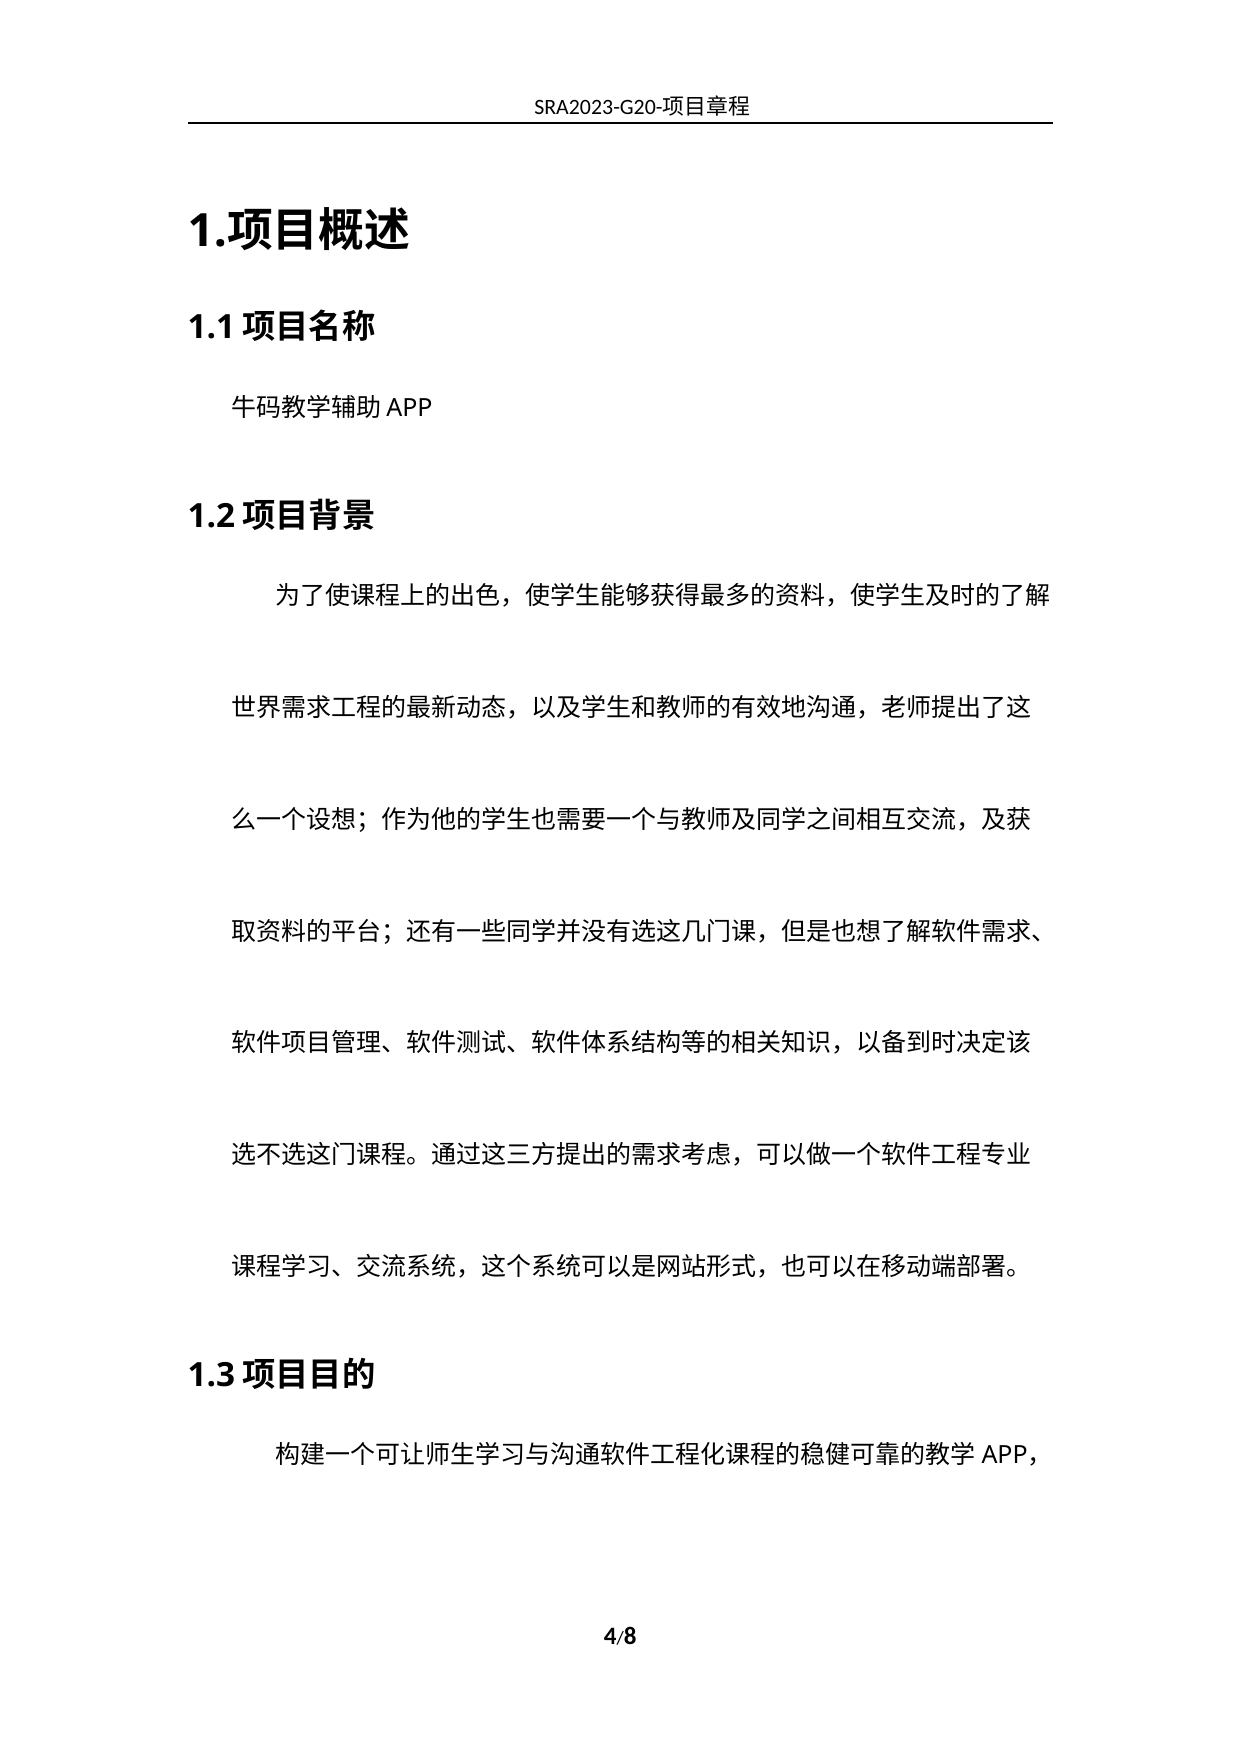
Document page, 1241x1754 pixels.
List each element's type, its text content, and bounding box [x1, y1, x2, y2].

text 牛码教学辅助APP [187, 373, 1053, 438]
subtitle 1.2项目背景 [187, 480, 1053, 545]
subtitle 1.1项目名称 [187, 292, 1053, 357]
subtitle 1.项目概述 [187, 178, 1053, 276]
subtitle 1.3项目目的 [187, 1339, 1053, 1404]
text 为了使课程上的出色，使学生能够获得最多的资料，使学生及时的了解世界需求工程的最新动态，以及学生和教师的有效地沟通，老师提出了这么一个设想；作为他的学生也需要一个与教师及同学之间相互交流，及获取资料的平台；还有一些同学并没有选这几门课，但是也想了解软件需求、软件项目管理、软件测试、软件体系结构等的相关知识，以备到时决定该选不选这门课程。通过这三方提出的需求考虑，可以做一个软件工程专业课程学习、交流系统，这个系统可以是网站形式，也可以在移动端部署。 [231, 561, 1053, 1297]
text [231, 1421, 1053, 1486]
